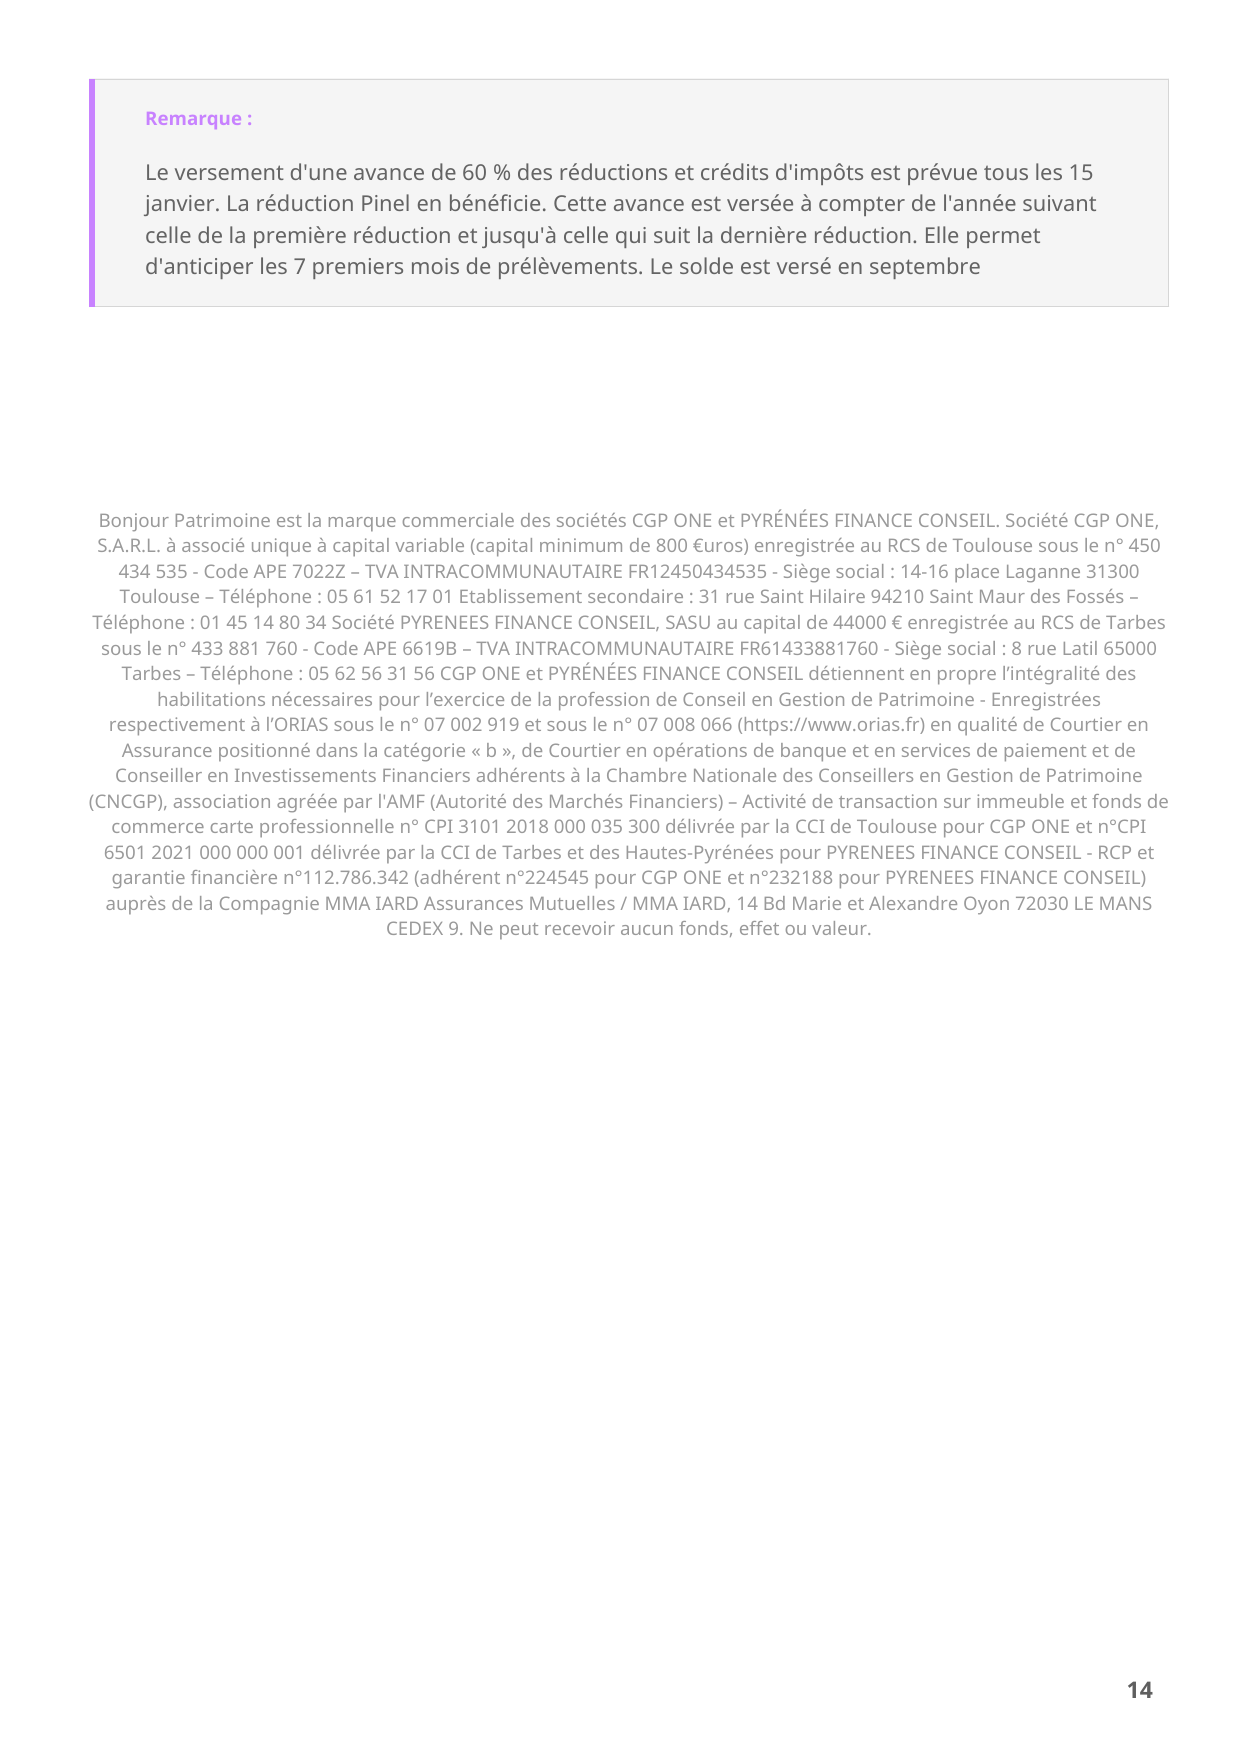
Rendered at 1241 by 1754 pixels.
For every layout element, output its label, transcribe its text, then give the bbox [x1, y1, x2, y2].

text Le versement d'une avance de 60 % des réductions et crédits d'impôts est prévue tous les 15 janvier. La réduction Pinel en bénéficie. Cette avance est versée à compter de l'année suivant celle de la première réduction et jusqu'à celle qui suit la dernière réduction. Elle permet d'anticiper les 7 premiers mois de prélèvements. Le solde est versé en septembre [95, 129, 1168, 306]
title Remarque : [95, 80, 1168, 129]
text Bonjour Patrimoine est la marque commerciale des sociétés CGP ONE et PYRÉNÉES FINANCE CONSEIL. Société CGP ONE, S.A.R.L. à associé unique à capital variable (capital minimum de 800 €uros) enregistrée au RCS de Toulouse sous le n° 450 434 535 - Code APE 7022Z – TVA INTRACOMMUNAUTAIRE FR12450434535 - Siège social : 14-16 place Laganne 31300 Toulouse – Téléphone : 05 61 52 17 01 Etablissement secondaire : 31 rue Saint Hilaire 94210 Saint Maur des Fossés – Téléphone : 01 45 14 80 34 Société PYRENEES FINANCE CONSEIL, SASU au capital de 44000 € enregistrée au RCS de Tarbes sous le n° 433 881 760 - Code APE 6619B – TVA INTRACOMMUNAUTAIRE FR61433881760 - Siège social : 8 rue Latil 65000 Tarbes – Téléphone : 05 62 56 31 56 CGP ONE et PYRÉNÉES FINANCE CONSEIL détiennent en propre l’intégralité des habilitations nécessaires pour l’exercice de la profession de Conseil en Gestion de Patrimoine - Enregistrées respectivement à l’ORIAS sous le n° 07 002 919 et sous le n° 07 008 066 (https://www.orias.fr) en qualité de Courtier en Assurance positionné dans la catégorie « b », de Courtier en opérations de banque et en services de paiement et de Conseiller en Investissements Financiers adhérents à la Chambre Nationale des Conseillers en Gestion de Patrimoine (CNCGP), association agréée par l'AMF (Autorité des Marchés Financiers) – Activité de transaction sur immeuble et fonds de commerce carte professionnelle n° CPI 3101 2018 000 035 300 délivrée par la CCI de Toulouse pour CGP ONE et n°CPI 6501 2021 000 000 001 délivrée par la CCI de Tarbes et des Hautes-Pyrénées pour PYRENEES FINANCE CONSEIL - RCP et garantie financière n°112.786.342 (adhérent n°224545 pour CGP ONE et n°232188 pour PYRENEES FINANCE CONSEIL) auprès de la Compagnie MMA IARD Assurances Mutuelles / MMA IARD, 14 Bd Marie et Alexandre Oyon 72030 LE MANS CEDEX 9. Ne peut recevoir aucun fonds, effet ou valeur. [89, 507, 1169, 941]
